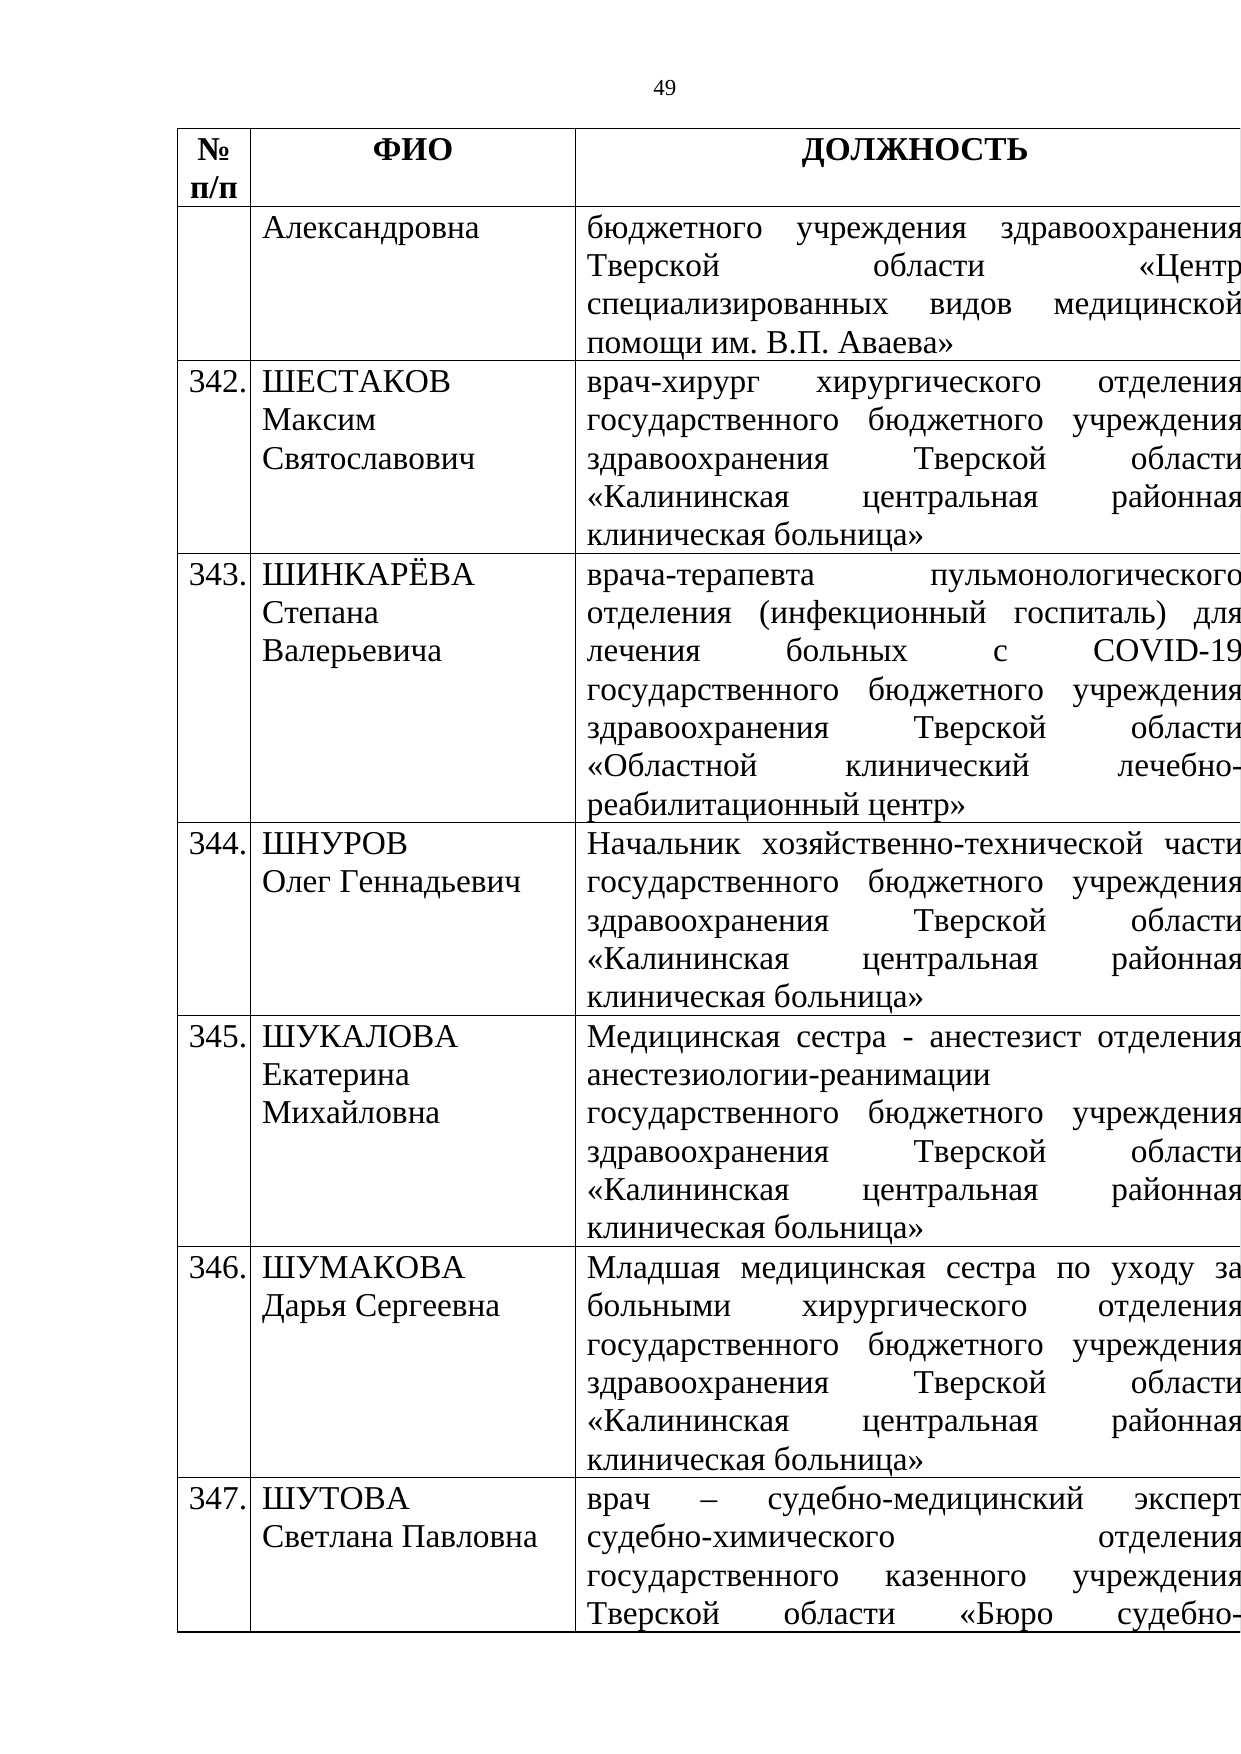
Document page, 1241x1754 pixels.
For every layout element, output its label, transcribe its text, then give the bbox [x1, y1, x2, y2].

table_cell [178, 207, 250, 360]
table_cell врача-терапевта пульмонологического отделения (инфекционный госпиталь) для лечения больных с COVID-19 государственного бюджетного учреждения здравоохранения Тверской области «Областной клинический лечебно-реабилитационный центр» [576, 554, 1240, 822]
table_cell ШНУРОВ Олег Геннадьевич [251, 823, 575, 1015]
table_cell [576, 207, 1240, 360]
table_header ДОЛЖНОСТЬ [576, 129, 1240, 206]
table_cell ШЕПЕЛКИНА Юлия Александровна [251, 207, 575, 360]
table_cell Медицинская сестра - анестезист отделения анестезиологии-реанимации государственного бюджетного учреждения здравоохранения Тверской области «Калининская центральная районная клиническая больница» [576, 1016, 1240, 1246]
table_header ФИО [251, 129, 575, 206]
table_cell [178, 554, 250, 822]
table_cell ШУКАЛОВА Екатерина Михайловна [251, 1016, 575, 1246]
table_cell ШУМАКОВА Дарья Сергеевна [251, 1247, 575, 1477]
table_cell ШУТОВА Светлана Павловна [251, 1478, 575, 1631]
table_cell [178, 823, 250, 1015]
table_cell ШЕСТАКОВ Максим Святославович [251, 361, 575, 553]
table_cell [178, 1478, 250, 1631]
table_cell ШИНКАРЁВА Степана Валерьевича [251, 554, 575, 822]
table_cell врач-хирург хирургического отделения государственного бюджетного учреждения здравоохранения Тверской области «Калининская центральная районная клиническая больница» [576, 361, 1240, 553]
table_cell [178, 1016, 250, 1246]
table_cell [178, 1247, 250, 1477]
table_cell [576, 1478, 1240, 1631]
table_cell [178, 361, 250, 553]
table_cell Начальник хозяйственно-технической части государственного бюджетного учреждения здравоохранения Тверской области «Калининская центральная районная клиническая больница» [576, 823, 1240, 1015]
table_header № п/п [178, 129, 250, 206]
table_cell Младшая медицинская сестра по уходу за больными хирургического отделения государственного бюджетного учреждения здравоохранения Тверской области «Калининская центральная районная клиническая больница» [576, 1247, 1240, 1477]
